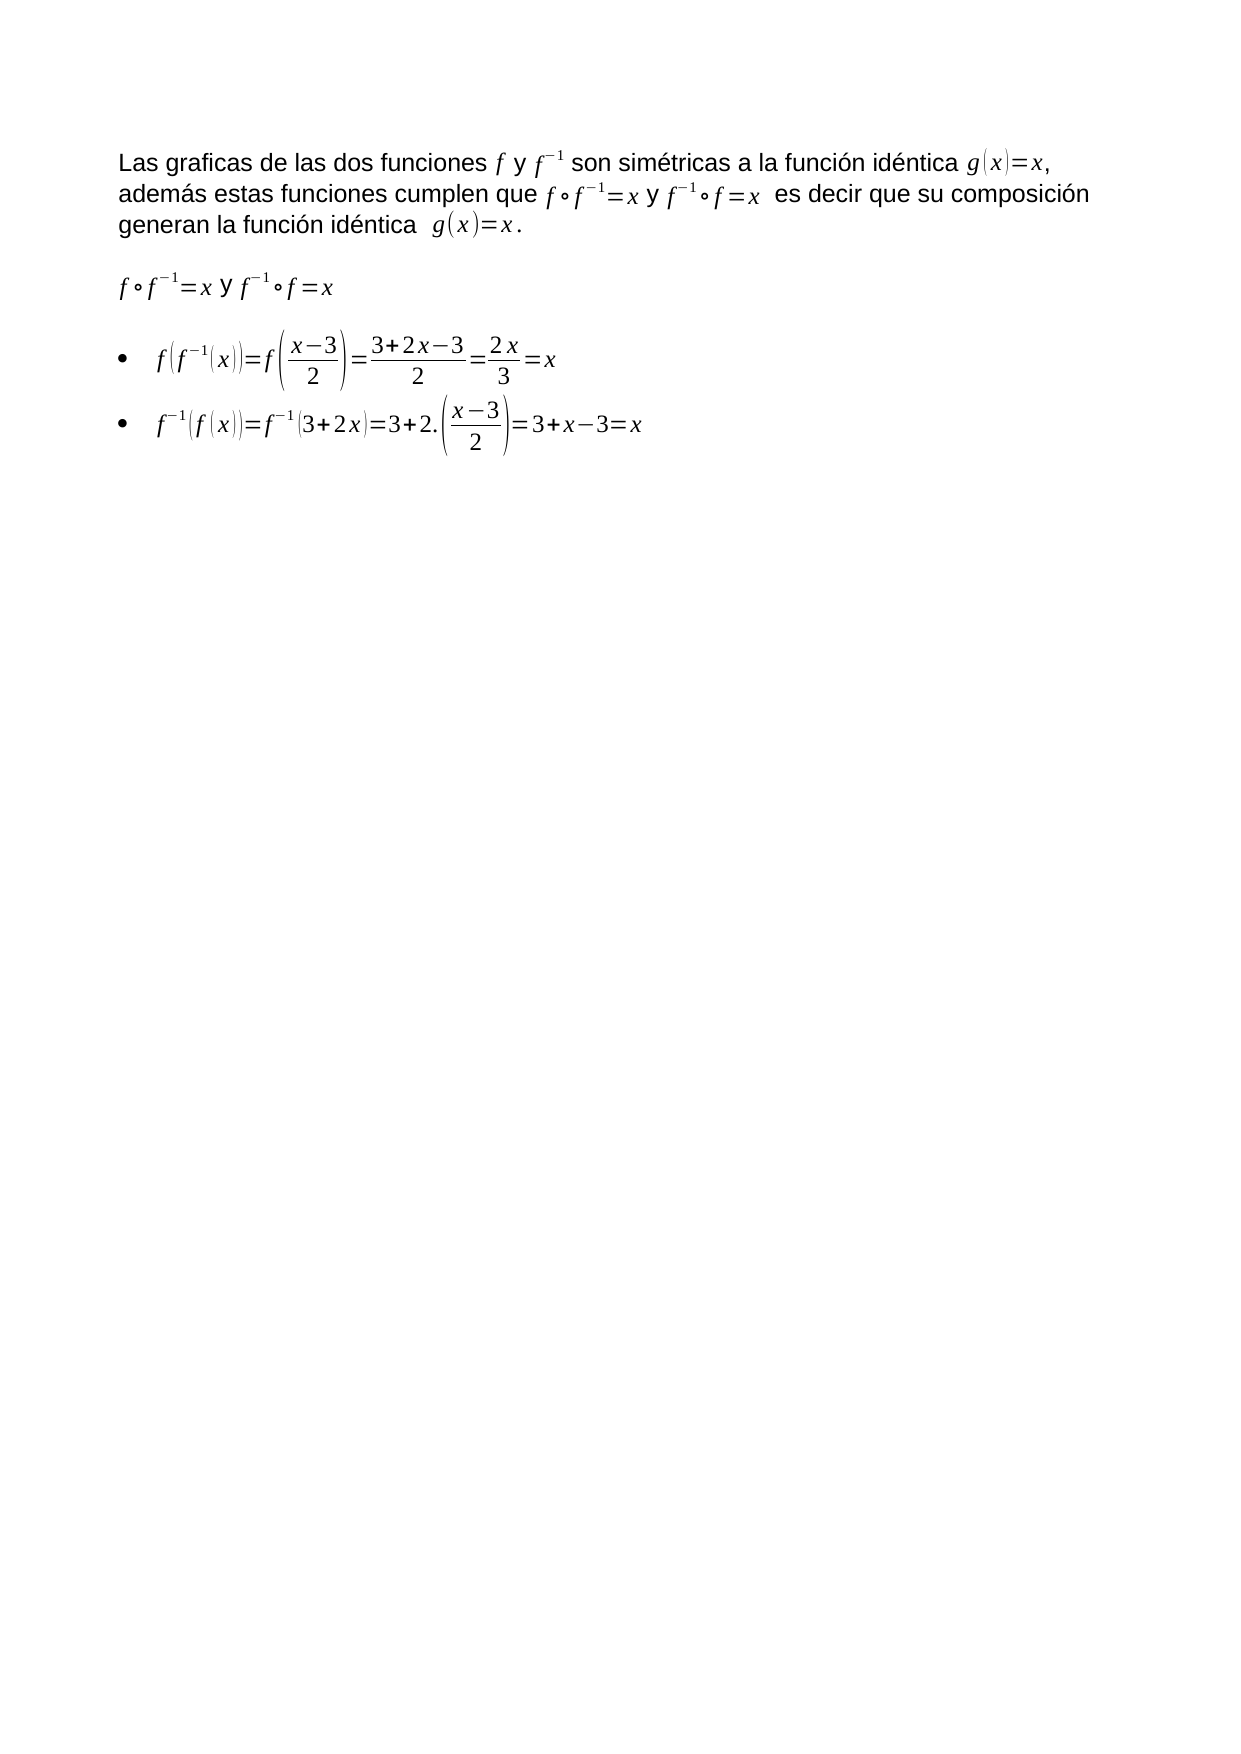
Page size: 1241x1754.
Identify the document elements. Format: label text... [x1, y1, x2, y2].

text y [118, 268, 1122, 300]
text Las graficas de las dos funciones y son simétricas a la función idéntica , además estas funciones cumplen que y es decir que su composición generan la función idéntica [118, 147, 1122, 239]
